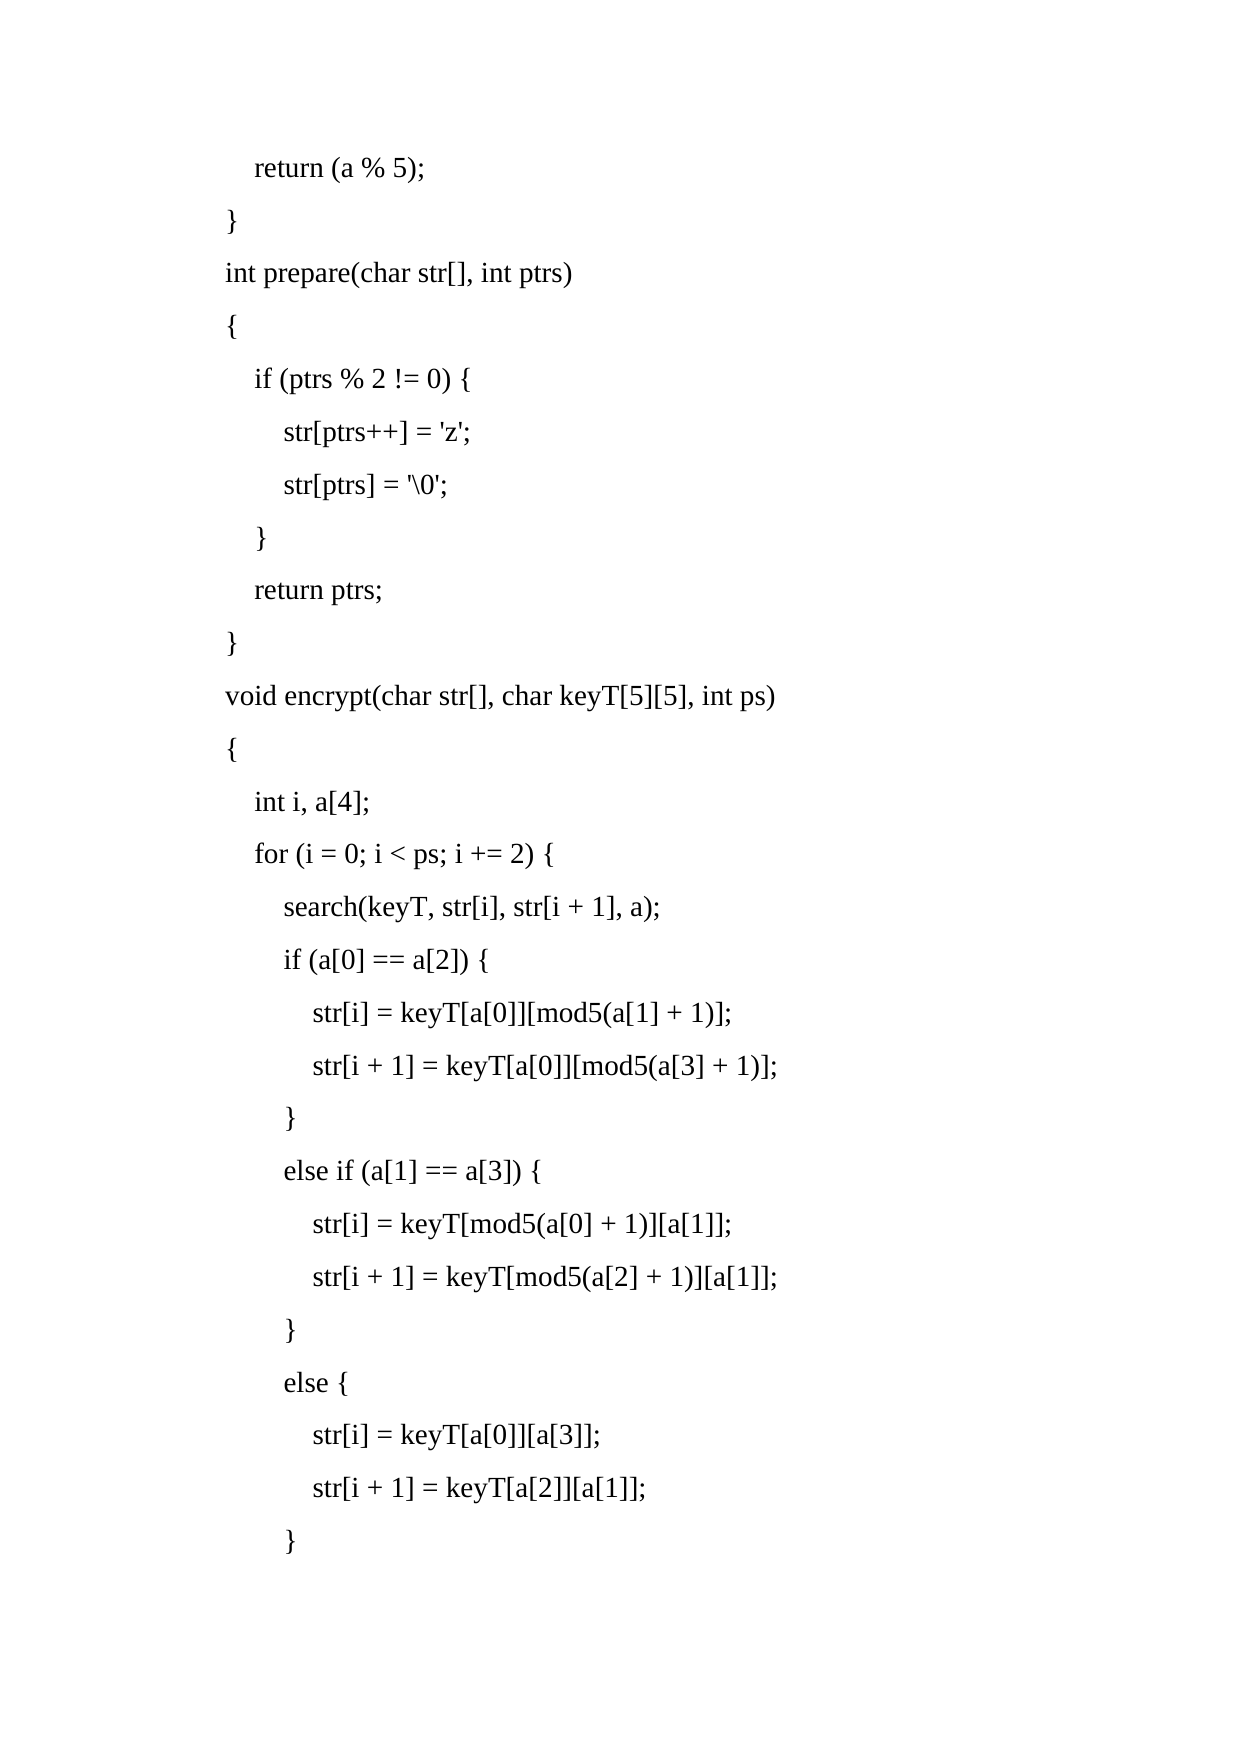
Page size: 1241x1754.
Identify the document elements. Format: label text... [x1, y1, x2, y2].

text } [225, 625, 1090, 659]
text int prepare(char str[], int ptrs) [225, 256, 1090, 289]
text else { [225, 1365, 1090, 1398]
text str[ptrs++] = 'z'; [225, 414, 1090, 448]
text str[i + 1] = keyT[a[0]][mod5(a[3] + 1)]; [225, 1048, 1090, 1081]
text if (a[0] == a[2]) { [225, 942, 1090, 976]
text return (a % 5); [225, 150, 1090, 183]
text for (i = 0; i < ps; i += 2) { [225, 837, 1090, 870]
text return ptrs; [225, 572, 1090, 606]
text search(keyT, str[i], str[i + 1], a); [225, 889, 1090, 923]
text int i, a[4]; [225, 784, 1090, 817]
text } [225, 1523, 1090, 1557]
text { [225, 308, 1090, 342]
text str[i + 1] = keyT[mod5(a[2] + 1)][a[1]]; [225, 1259, 1090, 1293]
text } [225, 1101, 1090, 1134]
text } [225, 203, 1090, 236]
text str[i] = keyT[a[0]][mod5(a[1] + 1)]; [225, 995, 1090, 1028]
text else if (a[1] == a[3]) { [225, 1153, 1090, 1187]
text str[i + 1] = keyT[a[2]][a[1]]; [225, 1470, 1090, 1504]
text { [225, 731, 1090, 764]
text str[i] = keyT[a[0]][a[3]]; [225, 1417, 1090, 1451]
text str[ptrs] = '\0'; [225, 467, 1090, 500]
text if (ptrs % 2 != 0) { [225, 361, 1090, 395]
text } [225, 520, 1090, 553]
text void encrypt(char str[], char keyT[5][5], int ps) [225, 678, 1090, 712]
text } [225, 1312, 1090, 1345]
text str[i] = keyT[mod5(a[0] + 1)][a[1]]; [225, 1206, 1090, 1240]
